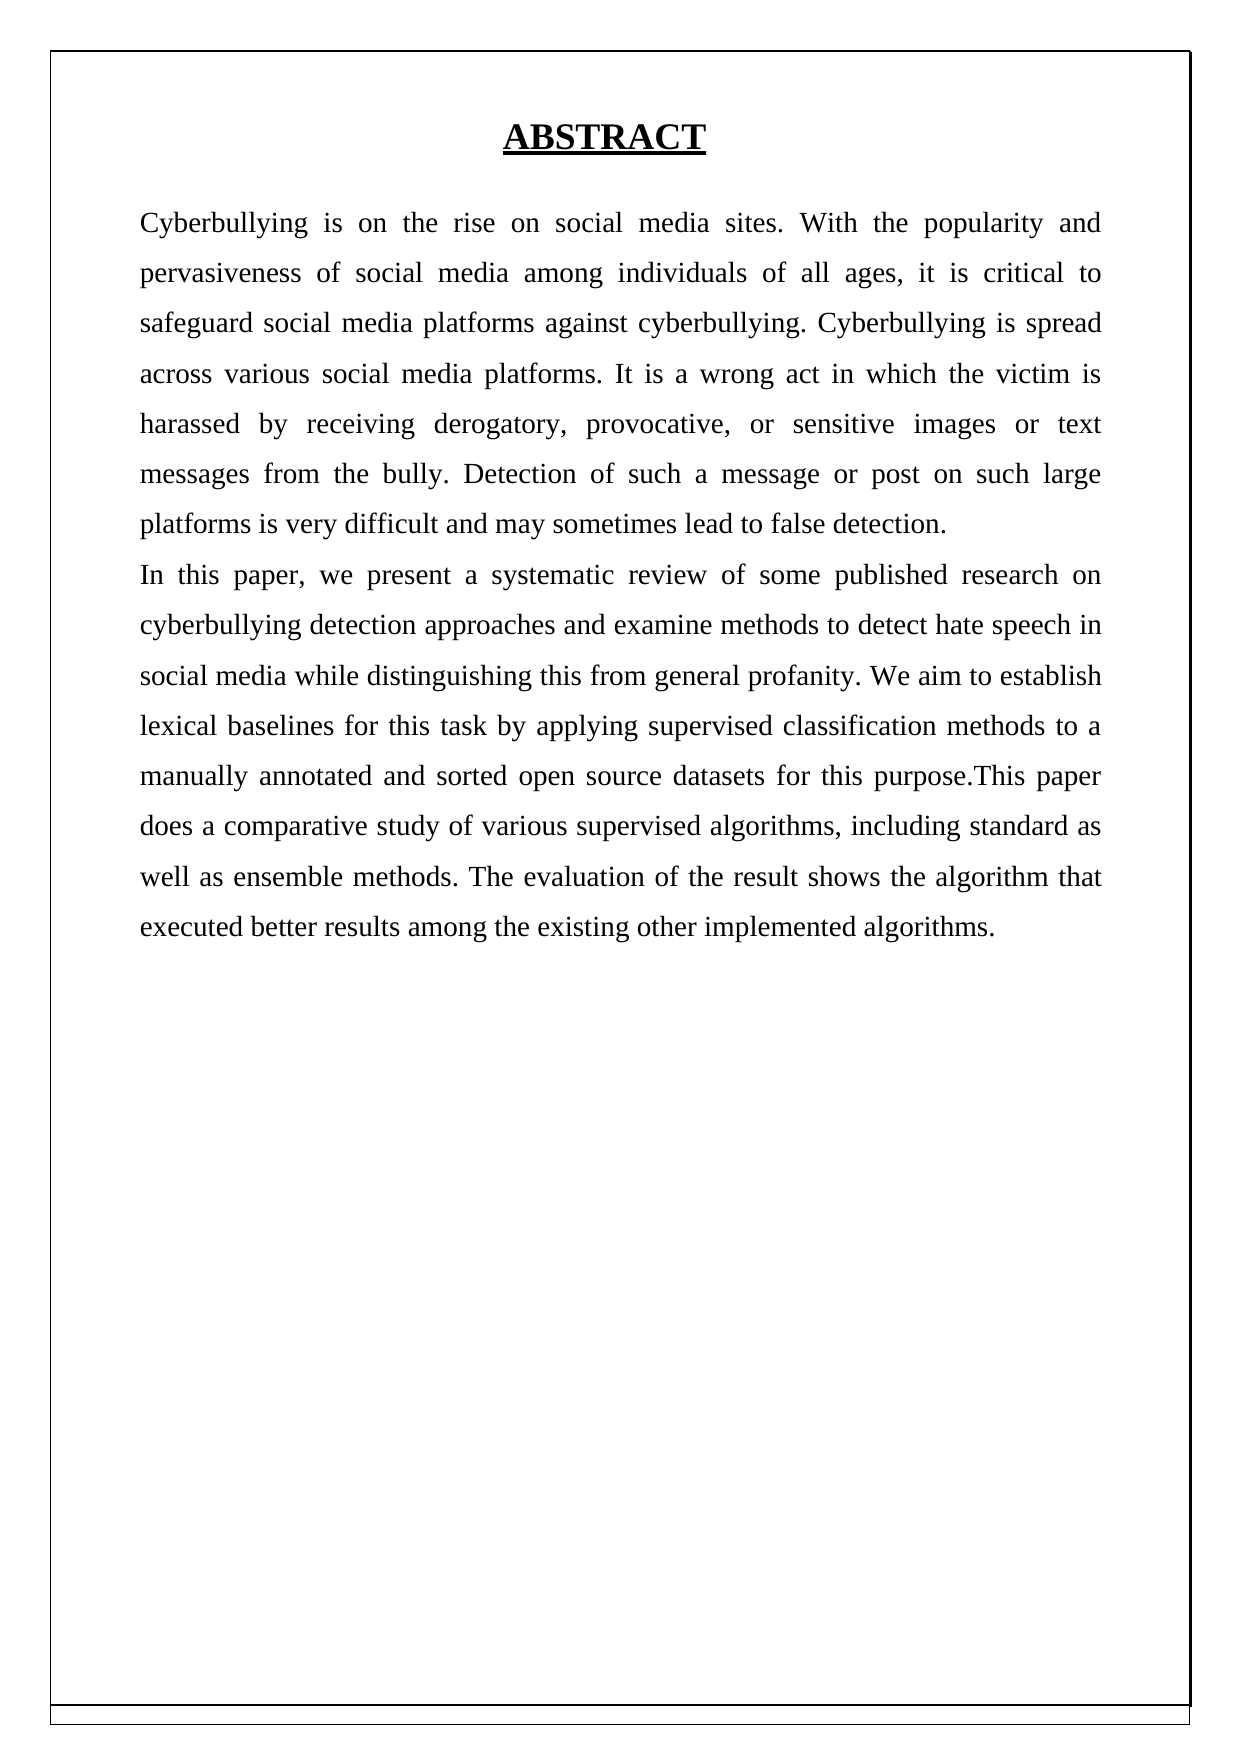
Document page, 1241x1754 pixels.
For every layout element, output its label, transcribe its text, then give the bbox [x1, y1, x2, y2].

text Cyberbullying is on the rise on social media sites. With the popularity and pervasiveness of social media among individuals of all ages, it is critical to safeguard social media platforms against cyberbullying. Cyberbullying is spread across various social media platforms. It is a wrong act in which the victim is harassed by receiving derogatory, provocative, or sensitive images or text messages from the bully. Detection of such a message or post on such large platforms is very difficult and may sometimes lead to false detection. [139, 205, 1103, 540]
text In this paper, we present a systematic review of some published research on cyberbullying detection approaches and examine methods to detect hate speech in social media while distinguishing this from general profanity. We aim to establish lexical baselines for this task by applying supervised classification methods to a manually annotated and sorted open source datasets for this purpose.This paper does a comparative study of various supervised algorithms, including standard as well as ensemble methods. The evaluation of the result shows the algorithm that executed better results among the existing other implemented algorithms. [139, 557, 1103, 943]
subtitle ABSTRACT [301, 114, 908, 157]
